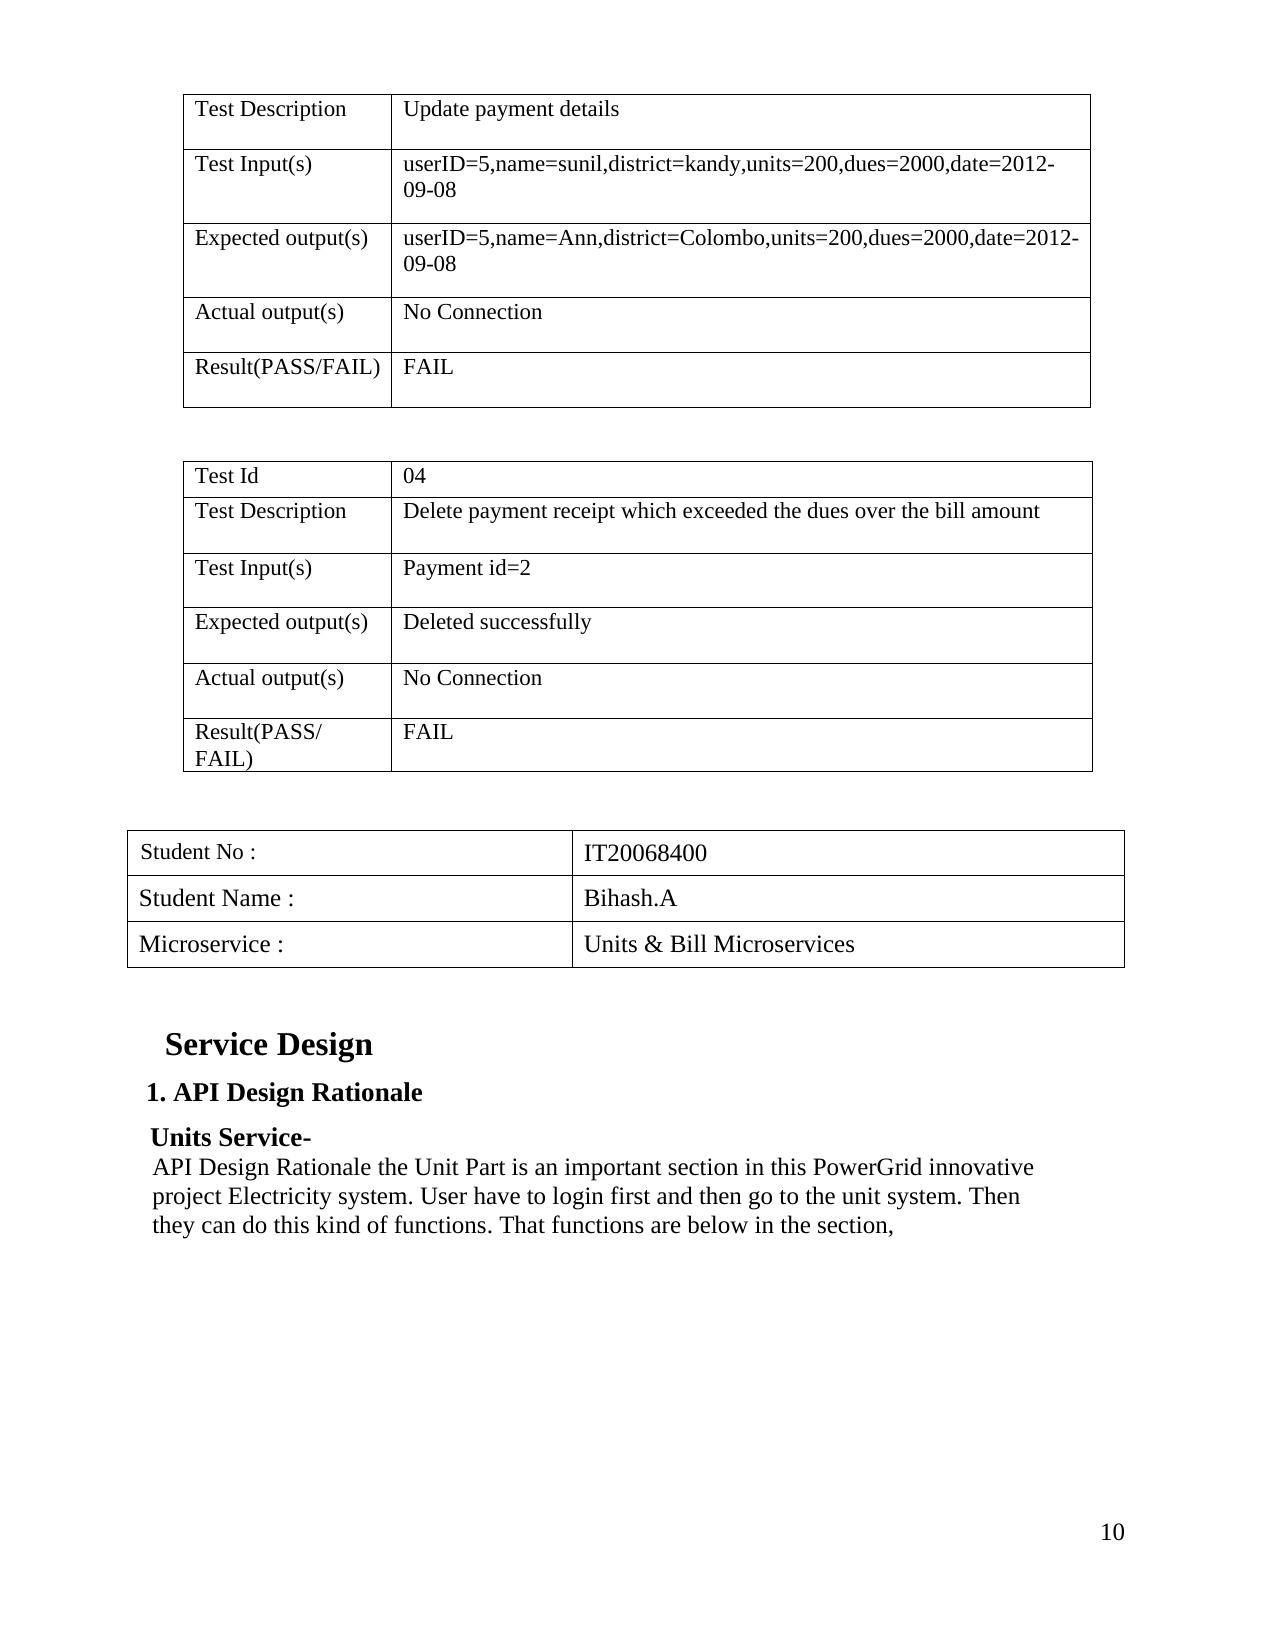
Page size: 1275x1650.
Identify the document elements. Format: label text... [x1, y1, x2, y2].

table_cell Payment id=2 [392, 554, 1092, 607]
table_cell Test Input(s) [184, 554, 391, 607]
table_cell Student Name : [128, 876, 572, 921]
table_cell Deleted successfully [392, 608, 1092, 663]
text project Electricity system. User have to login first and then go to the unit system. Then [89, 1181, 1254, 1210]
table_cell Units & Bill Microservices [573, 922, 1124, 967]
table_cell Actual output(s) [184, 664, 391, 717]
subtitle Units Service- [150, 1121, 1254, 1152]
text API Design Rationale the Unit Part is an important section in this PowerGrid innovative [89, 1152, 1254, 1181]
table_cell Update payment details [392, 95, 1090, 149]
table_cell No Connection [392, 664, 1092, 717]
table_cell Expected output(s) [184, 608, 391, 663]
table_cell Test Description [184, 95, 391, 149]
table_cell Delete payment receipt which exceeded the dues over the bill amount [392, 498, 1092, 553]
table_header 04 [392, 462, 1092, 497]
table_cell No Connection [392, 298, 1090, 352]
table_header IT20068400 [573, 831, 1124, 875]
table_cell Result(PASS/FAIL) [184, 719, 391, 771]
table_cell Bihash.A [573, 876, 1124, 921]
table_cell Result(PASS/FAIL) [184, 353, 391, 407]
table_cell Test Input(s) [184, 150, 391, 223]
table_cell Actual output(s) [184, 298, 391, 352]
subtitle Service Design [150, 1024, 1254, 1062]
text they can do this kind of functions. That functions are below in the section, [89, 1210, 1254, 1238]
table_cell userID=5,name=Ann,district=Colombo,units=200,dues=2000,date=2012-09-08 [392, 224, 1090, 297]
table_header Test Id [184, 462, 391, 497]
subtitle API Design Rationale [146, 1076, 1254, 1107]
table_cell Test Description [184, 498, 391, 553]
table_cell Microservice : [128, 922, 572, 967]
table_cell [392, 150, 1090, 223]
table_header Student No : [128, 831, 572, 875]
table_cell FAIL [392, 719, 1092, 771]
table_cell Expected output(s) [184, 224, 391, 297]
table_cell FAIL [392, 353, 1090, 407]
